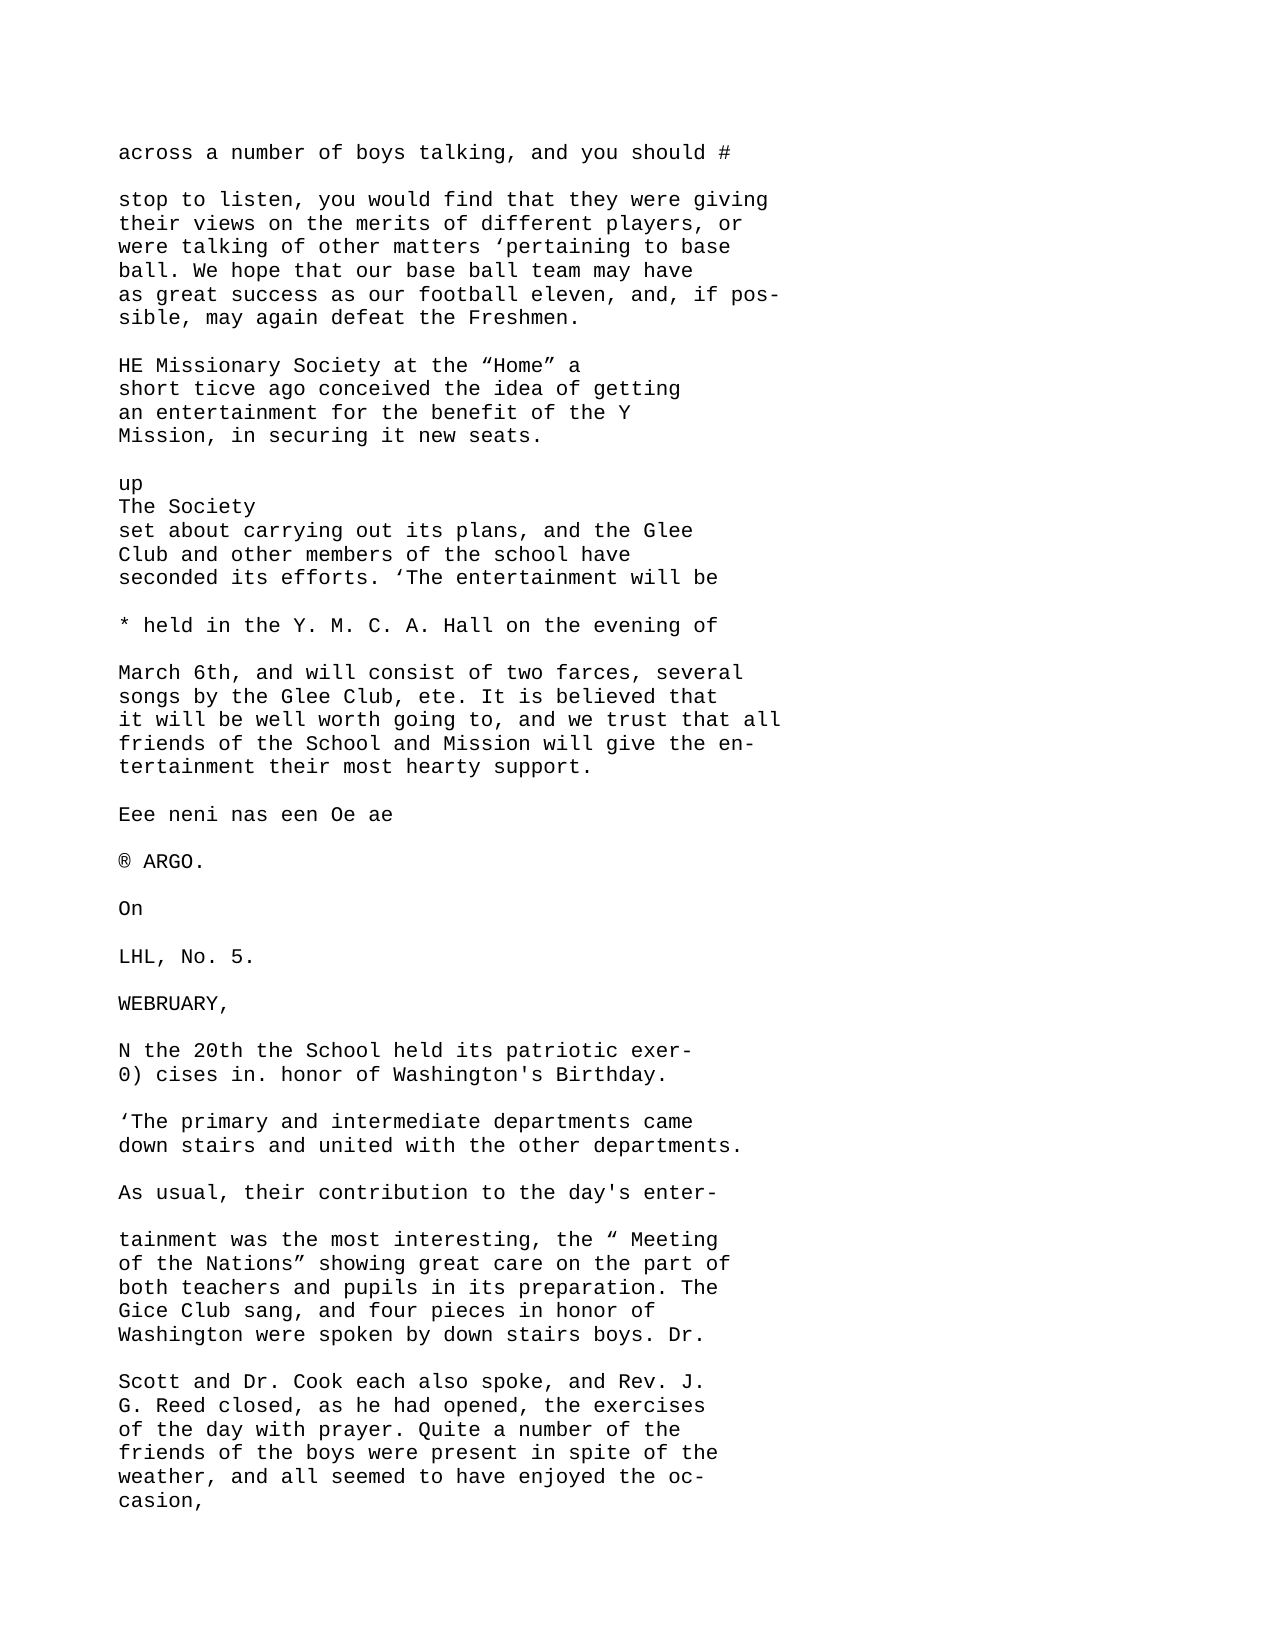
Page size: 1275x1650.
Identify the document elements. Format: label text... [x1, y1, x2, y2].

text LHL, No. 5. [118, 946, 1157, 969]
text an entertainment for the benefit of the Y [118, 402, 1157, 426]
text seconded its efforts. ‘The entertainment will be [118, 567, 1157, 591]
text their views on the merits of different players, or [118, 213, 1157, 236]
text up [118, 473, 1157, 496]
text short ticve ago conceived the idea of getting [118, 378, 1157, 402]
text WEBRUARY, [118, 993, 1157, 1017]
text casion, [118, 1489, 1157, 1513]
text of the Nations” showing great care on the part of [118, 1253, 1157, 1277]
text Washington were spoken by down stairs boys. Dr. [118, 1324, 1157, 1348]
text Club and other members of the school have [118, 544, 1157, 567]
text weather, and all seemed to have enjoyed the oc- [118, 1466, 1157, 1489]
text As usual, their contribution to the day's enter- [118, 1182, 1157, 1206]
text tainment was the most interesting, the “ Meeting [118, 1229, 1157, 1253]
text Gice Club sang, and four pieces in honor of [118, 1300, 1157, 1324]
text Scott and Dr. Cook each also spoke, and Rev. J. [118, 1371, 1157, 1395]
text across a number of boys talking, and you should # [118, 142, 1157, 165]
text set about carrying out its plans, and the Glee [118, 520, 1157, 544]
text Mission, in securing it new seats. [118, 426, 1157, 449]
text March 6th, and will consist of two farces, several [118, 662, 1157, 686]
text sible, may again defeat the Freshmen. [118, 307, 1157, 331]
text both teachers and pupils in its preparation. The [118, 1277, 1157, 1300]
text friends of the boys were present in spite of the [118, 1442, 1157, 1466]
text of the day with prayer. Quite a number of the [118, 1419, 1157, 1442]
text it will be well worth going to, and we trust that all [118, 709, 1157, 733]
text HE Missionary Society at the “Home” a [118, 354, 1157, 378]
text as great success as our football eleven, and, if pos- [118, 284, 1157, 307]
text The Society [118, 496, 1157, 520]
text friends of the School and Mission will give the en- [118, 733, 1157, 757]
text stop to listen, you would find that they were giving [118, 189, 1157, 213]
text G. Reed closed, as he had opened, the exercises [118, 1395, 1157, 1419]
text 0) cises in. honor of Washington's Birthday. [118, 1064, 1157, 1088]
text tertainment their most hearty support. [118, 757, 1157, 780]
text Eee neni nas een Oe ae [118, 804, 1157, 827]
text down stairs and united with the other departments. [118, 1135, 1157, 1158]
text ‘The primary and intermediate departments came [118, 1111, 1157, 1135]
text N the 20th the School held its patriotic exer- [118, 1040, 1157, 1064]
text were talking of other matters ‘pertaining to base [118, 236, 1157, 260]
text ® ARGO. [118, 851, 1157, 875]
text ball. We hope that our base ball team may have [118, 260, 1157, 284]
text On [118, 898, 1157, 922]
text * held in the Y. M. C. A. Hall on the evening of [118, 615, 1157, 638]
text songs by the Glee Club, ete. It is believed that [118, 686, 1157, 709]
